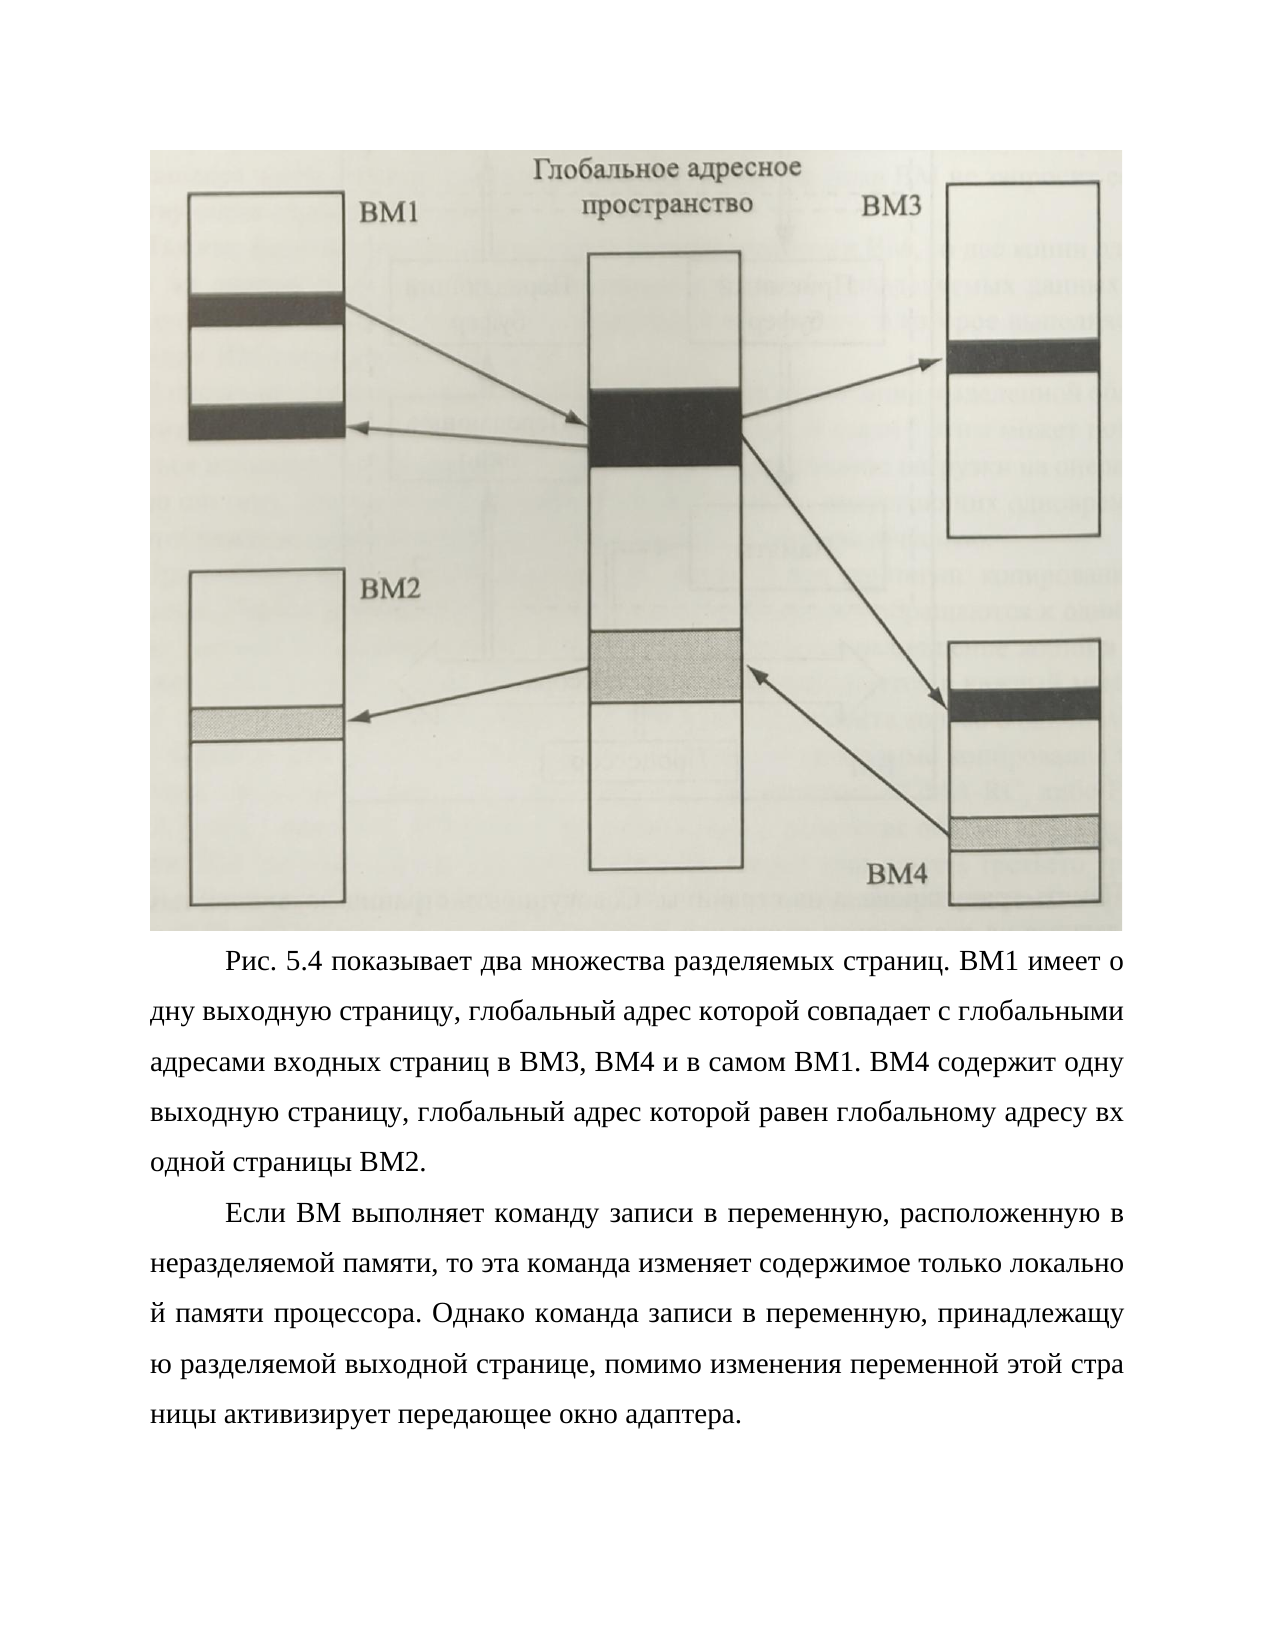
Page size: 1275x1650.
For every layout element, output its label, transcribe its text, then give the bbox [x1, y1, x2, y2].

picture [150, 150, 1123, 931]
text Если ВМ выполняет команду записи в переменную, расположенную в неразделяемой памяти, то эта команда изменяет содержимое только локальной памяти процессора. Однако команда записи в переменную, принадлежащую разделяемой выходной странице, помимо изменения переменной этой страницы активизирует передающее окно адаптера. [150, 1195, 1125, 1429]
text Рис. 5.4 показывает два множества разделяемых страниц. ВМ1 имеет одну выходную страницу, глобальный адрес которой совпадает с глобальными адресами входных страниц в ВМЗ, ВМ4 и в самом ВМ1. ВМ4 содержит одну выходную страницу, глобальный адрес которой равен глобальному адресу входной страницы ВМ2. [150, 943, 1125, 1178]
